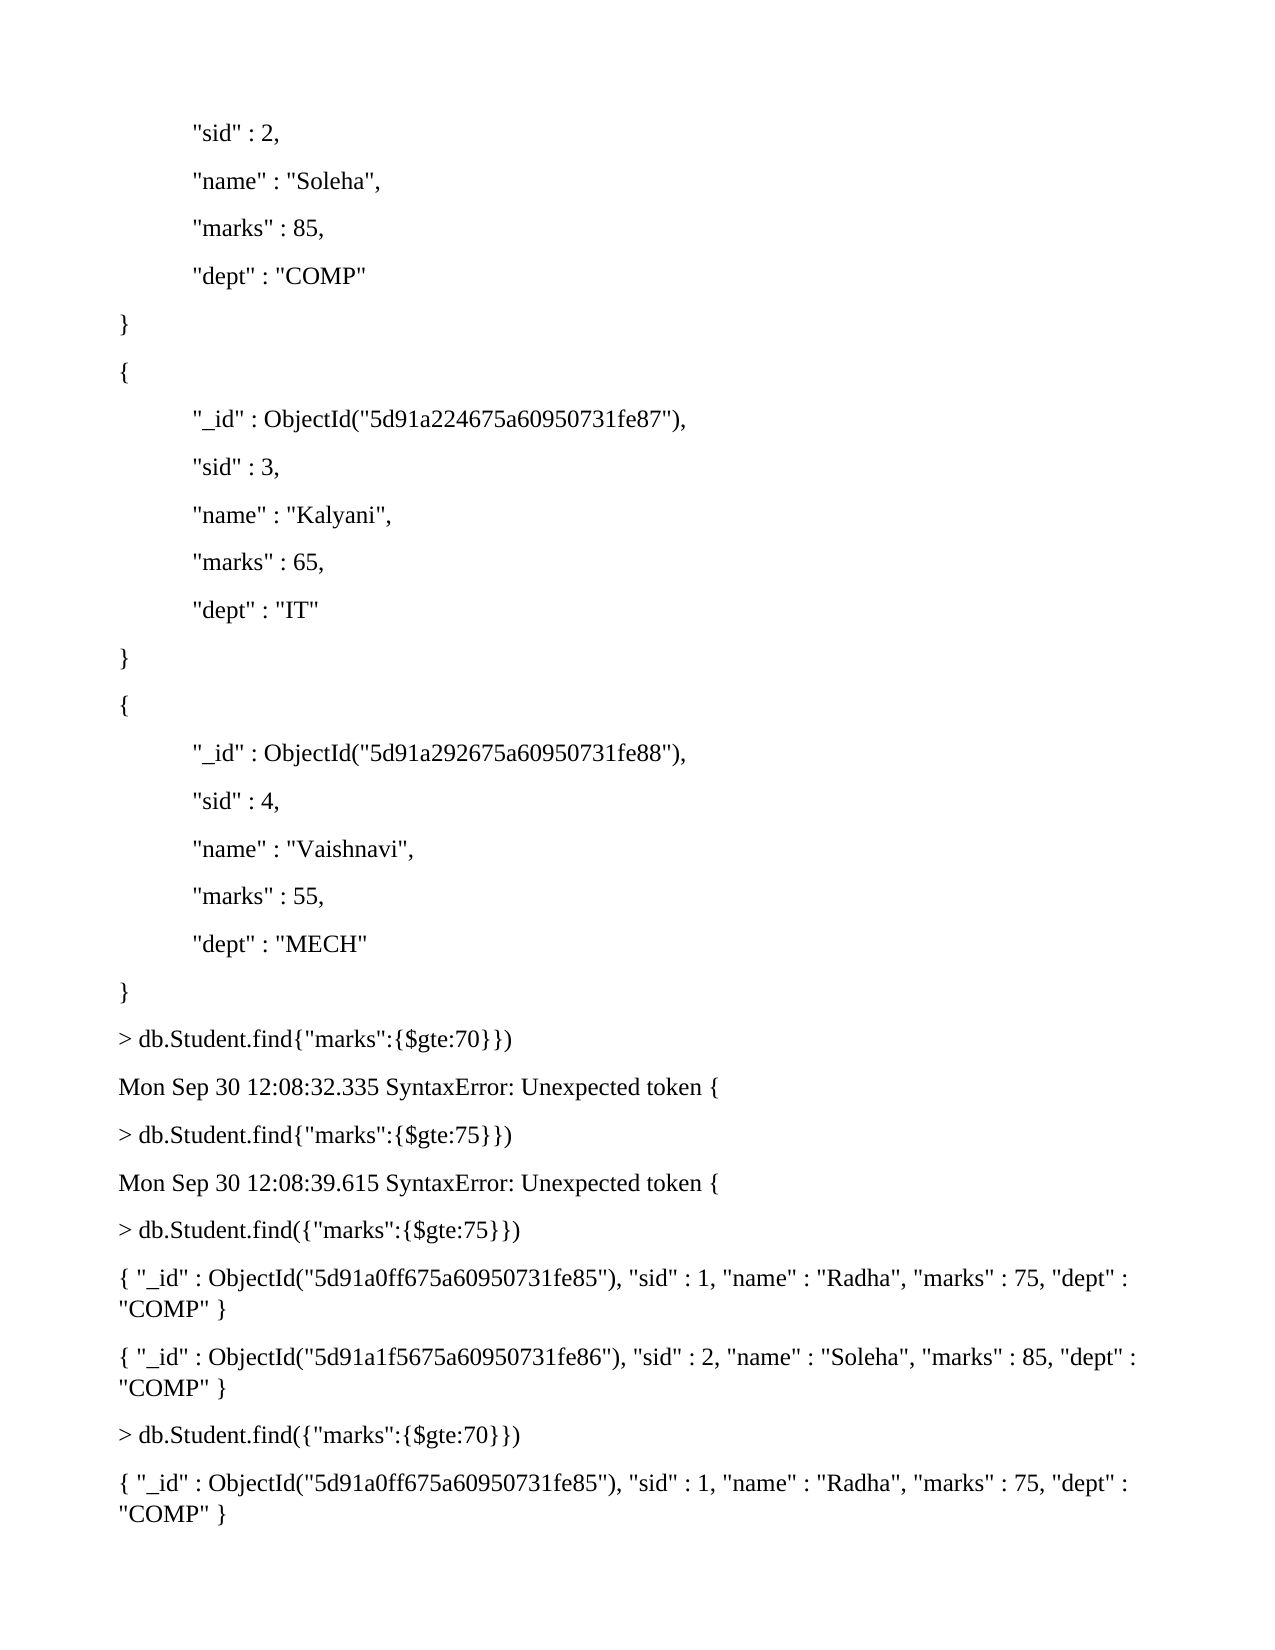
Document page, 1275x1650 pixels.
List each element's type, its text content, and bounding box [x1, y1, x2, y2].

text "marks" : 85, [118, 213, 1157, 242]
text "sid" : 2, [118, 118, 1157, 147]
text { "_id" : ObjectId("5d91a0ff675a60950731fe85"), "sid" : 1, "name" : "Radha", "marks" : 75, "dept" : "COMP" } [118, 1263, 1157, 1323]
text "name" : "Soleha", [118, 166, 1157, 194]
text { [118, 357, 1157, 385]
text "sid" : 3, [118, 452, 1157, 481]
text > db.Student.find({"marks":{$gte:70}}) [118, 1421, 1157, 1449]
text > db.Student.find{"marks":{$gte:75}}) [118, 1120, 1157, 1149]
text "name" : "Kalyani", [118, 500, 1157, 528]
text "dept" : "MECH" [118, 929, 1157, 958]
text } [118, 309, 1157, 338]
text } [118, 977, 1157, 1006]
text { "_id" : ObjectId("5d91a0ff675a60950731fe85"), "sid" : 1, "name" : "Radha", "marks" : 75, "dept" : "COMP" } [118, 1468, 1157, 1528]
text "_id" : ObjectId("5d91a224675a60950731fe87"), [118, 404, 1157, 433]
text } [118, 643, 1157, 672]
text "name" : "Vaishnavi", [118, 834, 1157, 862]
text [118, 1342, 1157, 1402]
text Mon Sep 30 12:08:32.335 SyntaxError: Unexpected token { [118, 1072, 1157, 1101]
text { [118, 691, 1157, 719]
text "_id" : ObjectId("5d91a292675a60950731fe88"), [118, 738, 1157, 767]
text Mon Sep 30 12:08:39.615 SyntaxError: Unexpected token { [118, 1168, 1157, 1196]
text "dept" : "IT" [118, 595, 1157, 624]
text "marks" : 55, [118, 881, 1157, 910]
text "dept" : "COMP" [118, 261, 1157, 290]
text > db.Student.find({"marks":{$gte:75}}) [118, 1215, 1157, 1244]
text "marks" : 65, [118, 547, 1157, 576]
text "sid" : 4, [118, 786, 1157, 815]
text > db.Student.find{"marks":{$gte:70}}) [118, 1024, 1157, 1053]
